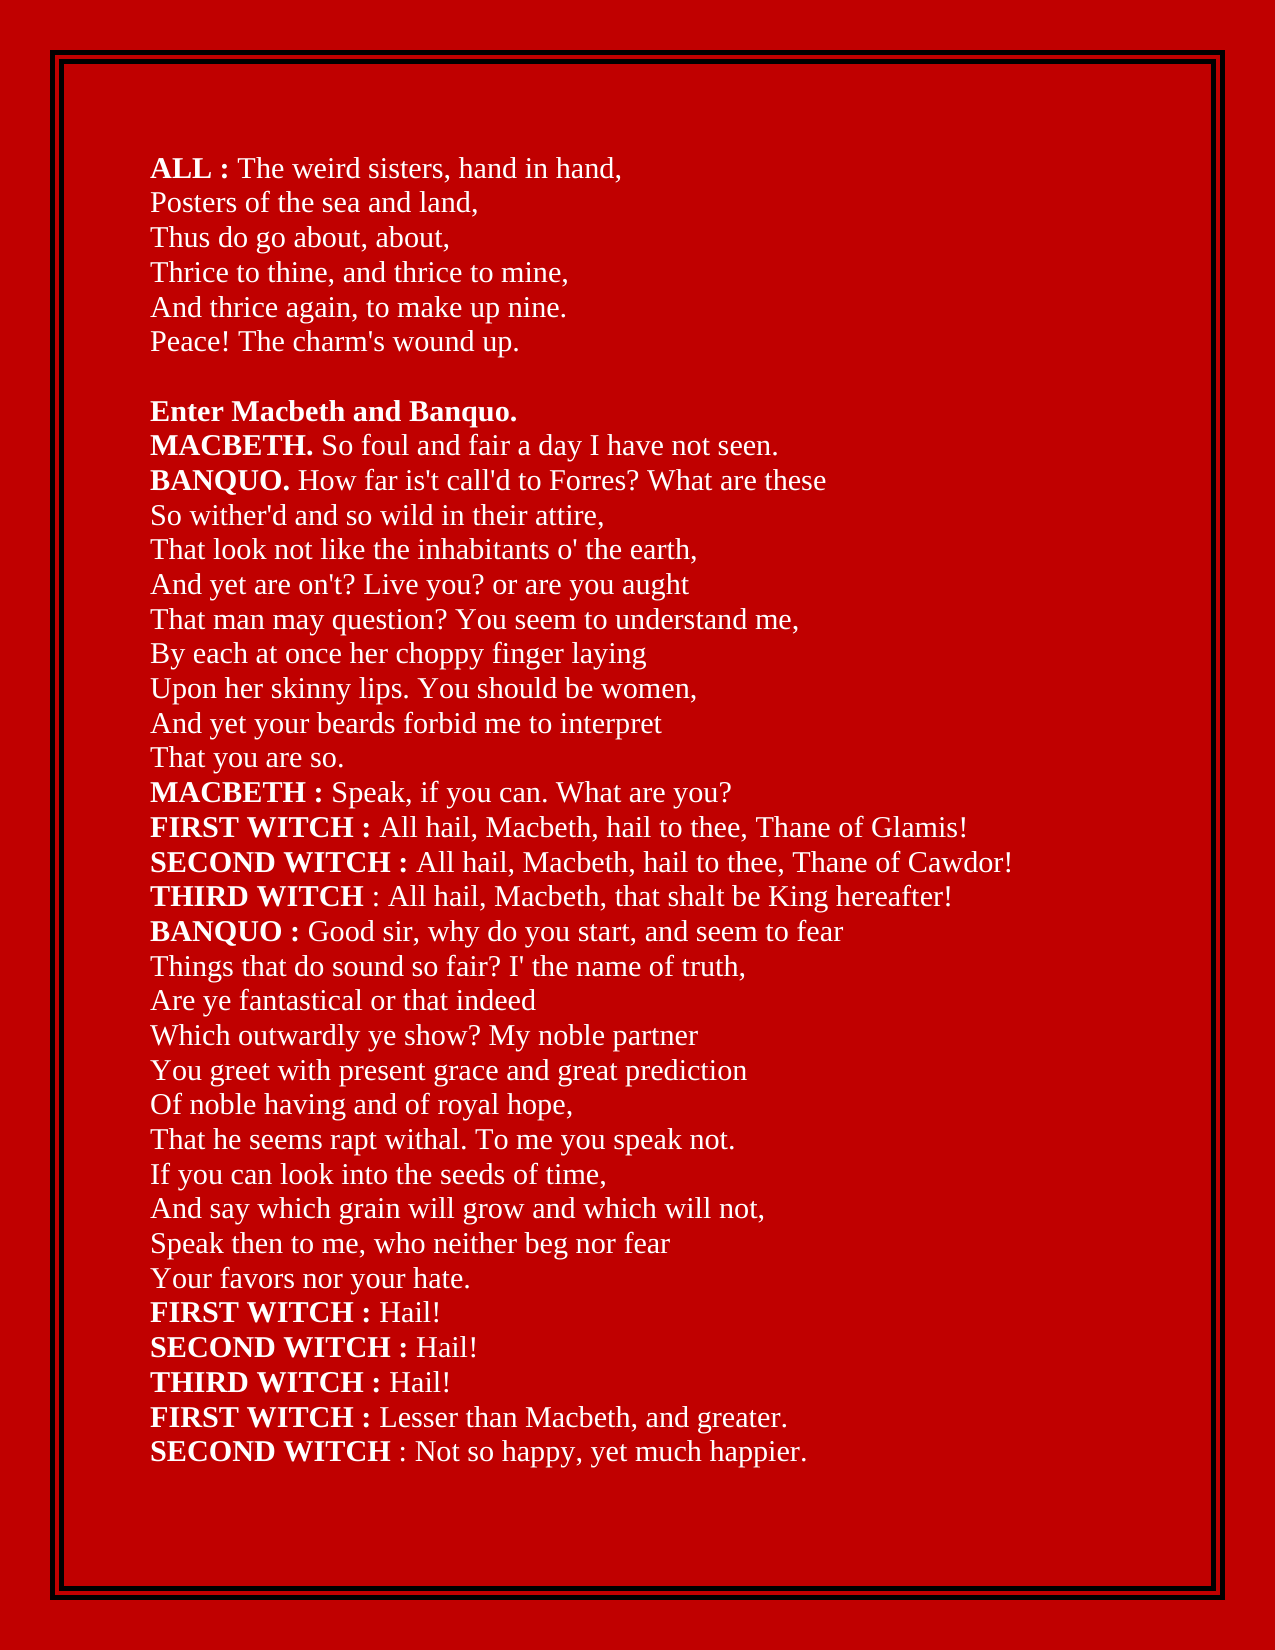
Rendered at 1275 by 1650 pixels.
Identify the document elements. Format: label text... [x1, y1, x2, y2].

text Upon her skinny lips. You should be women, [150, 670, 1125, 705]
text Things that do sound so fair? I' the name of truth, [150, 948, 1125, 982]
text BANQUO : Good sir, why do you start, and seem to fear [150, 913, 1125, 948]
text Peace! The charm's wound up. [150, 323, 1125, 358]
text By each at once her choppy finger laying [150, 636, 1125, 670]
text Which outwardly ye show? My noble partner [150, 1017, 1125, 1052]
text SECOND WITCH : Hail! [150, 1329, 1125, 1364]
text That man may question? You seem to understand me, [150, 601, 1125, 636]
text Of noble having and of royal hope, [150, 1087, 1125, 1121]
text Are ye fantastical or that indeed [150, 982, 1125, 1017]
text MACBETH : Speak, if you can. What are you? [150, 774, 1125, 809]
text And yet are on't? Live you? or are you aught [150, 566, 1125, 601]
text THIRD WITCH : All hail, Macbeth, that shalt be King hereafter! [150, 878, 1125, 913]
text FIRST WITCH : Hail! [150, 1295, 1125, 1329]
text Enter Macbeth and Banquo. [150, 393, 1125, 427]
text SECOND WITCH : All hail, Macbeth, hail to thee, Thane of Cawdor! [150, 844, 1125, 878]
text And say which grain will grow and which will not, [150, 1191, 1125, 1225]
text SECOND WITCH : Not so happy, yet much happier. [150, 1433, 1125, 1468]
text MACBETH. So foul and fair a day I have not seen. [150, 427, 1125, 462]
text Thrice to thine, and thrice to mine, [150, 254, 1125, 289]
text ALL : The weird sisters, hand in hand, [150, 150, 1125, 185]
text That he seems rapt withal. To me you speak not. [150, 1121, 1125, 1156]
text THIRD WITCH : Hail! [150, 1364, 1125, 1399]
text BANQUO. How far is't call'd to Forres? What are these [150, 462, 1125, 497]
text And thrice again, to make up nine. [150, 289, 1125, 323]
text And yet your beards forbid me to interpret [150, 705, 1125, 740]
text Your favors nor your hate. [150, 1260, 1125, 1295]
text You greet with present grace and great prediction [150, 1052, 1125, 1087]
text FIRST WITCH : All hail, Macbeth, hail to thee, Thane of Glamis! [150, 809, 1125, 844]
text That look not like the inhabitants o' the earth, [150, 532, 1125, 566]
text FIRST WITCH : Lesser than Macbeth, and greater. [150, 1399, 1125, 1433]
text Posters of the sea and land, [150, 185, 1125, 219]
text Speak then to me, who neither beg nor fear [150, 1225, 1125, 1260]
text If you can look into the seeds of time, [150, 1156, 1125, 1191]
text That you are so. [150, 740, 1125, 774]
text So wither'd and so wild in their attire, [150, 497, 1125, 532]
text Thus do go about, about, [150, 219, 1125, 254]
